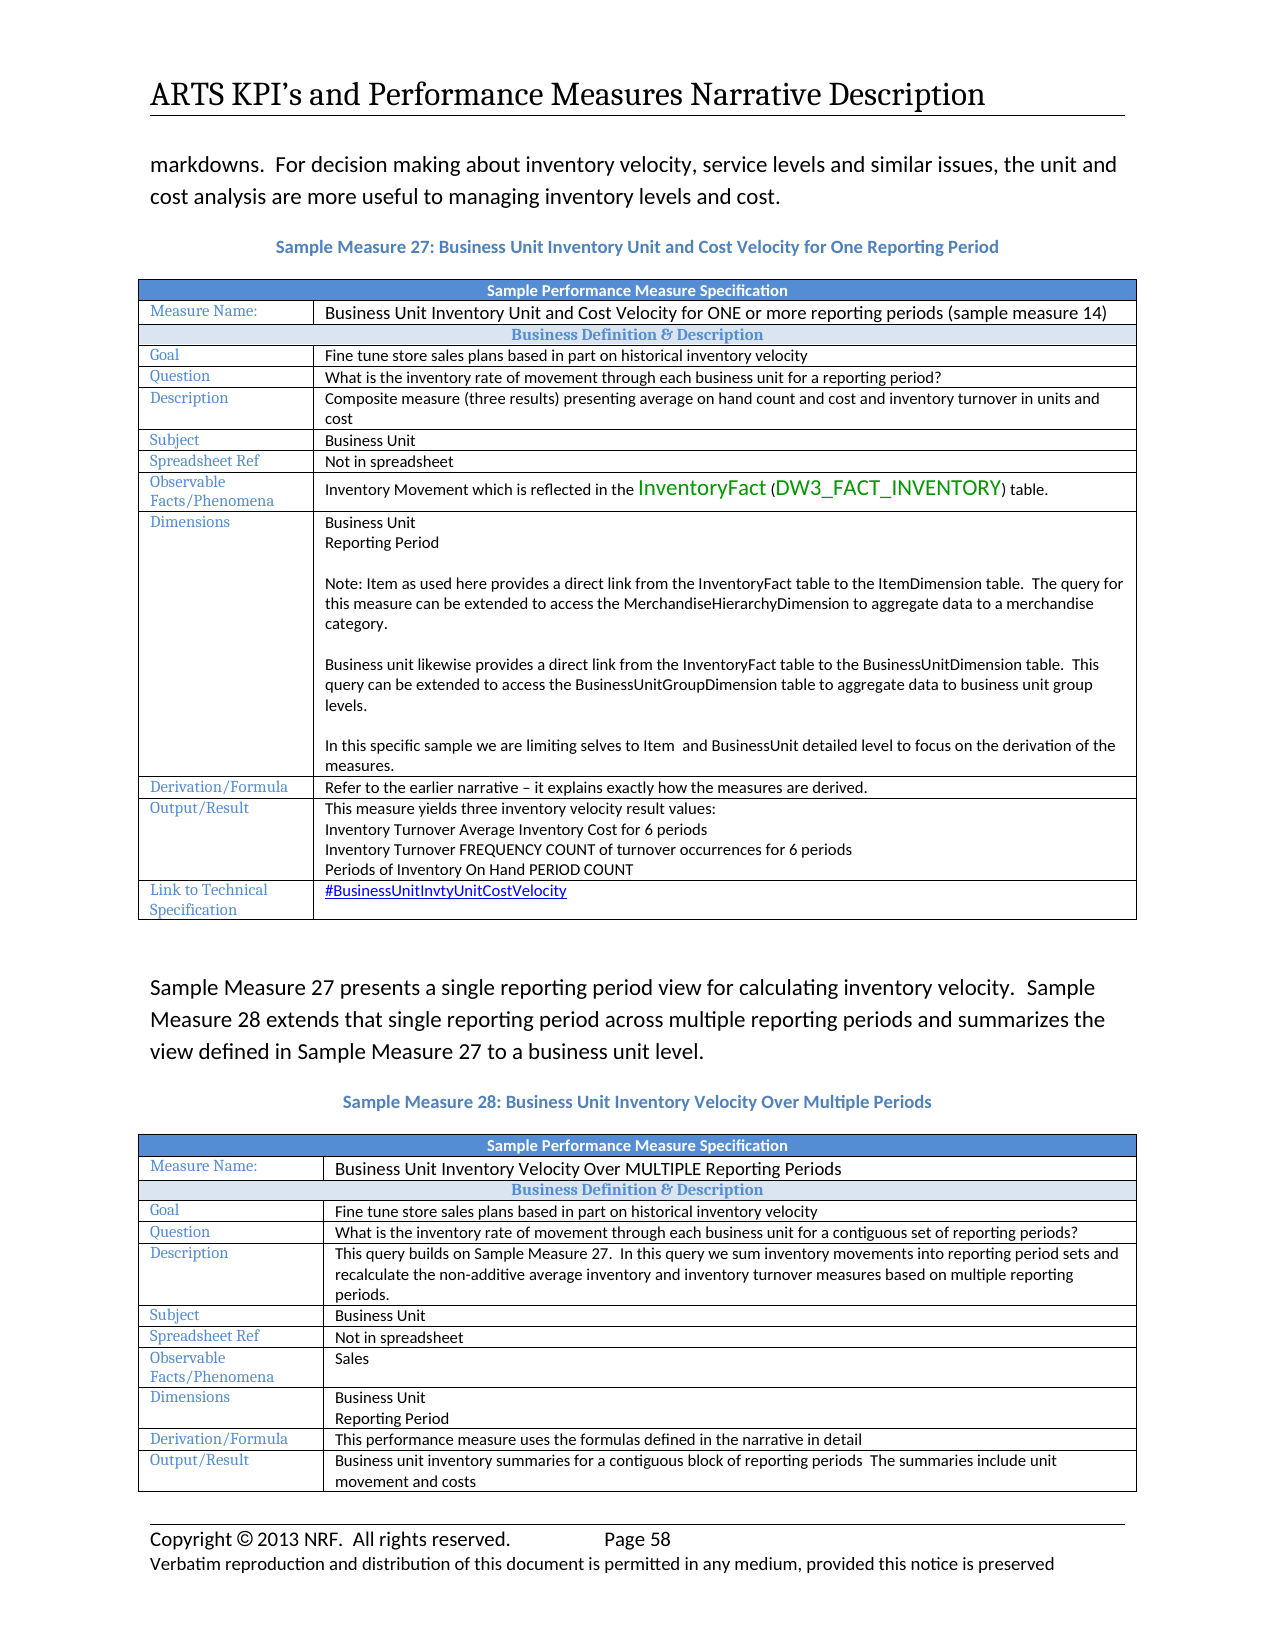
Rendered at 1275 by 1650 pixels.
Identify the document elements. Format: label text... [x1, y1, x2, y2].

table_cell Derivation/Formula [139, 1429, 323, 1449]
table_cell Not in spreadsheet [314, 451, 1136, 472]
table_cell Output/Result [139, 799, 313, 880]
table_cell Goal [139, 1201, 323, 1221]
table_cell Subject [139, 430, 313, 450]
table_cell Question [139, 1222, 323, 1242]
table_cell Observable Facts/Phenomena [139, 473, 313, 511]
table_cell This performance measure uses the formulas defined in the narrative in detail [324, 1429, 1136, 1449]
table_cell This measure yields three inventory velocity result values: Inventory Turnover Average Inventory Cost for 6 periods Inventory Turnover FREQUENCY COUNT of turnover occurrences for 6 periods Periods of Inventory On Hand PERIOD COUNT [314, 799, 1136, 880]
table_cell Business unit inventory summaries for a contiguous block of reporting periods The summaries include unit movement and costs [324, 1451, 1136, 1491]
table_cell Dimensions [139, 1388, 323, 1428]
text Sample Measure 27 presents a single reporting period view for calculating inventory velocity. Sample Measure 28 extends that single reporting period across multiple reporting periods and summarizes the view defined in Sample Measure 27 to a business unit level. [150, 973, 1125, 1066]
table_header Sample Performance Measure Specification [139, 1135, 1136, 1156]
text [150, 150, 1125, 210]
table_cell Spreadsheet Ref [139, 1327, 323, 1347]
table_cell Business Unit Inventory Unit and Cost Velocity for ONE or more reporting periods (sample measure 14) [314, 301, 1136, 324]
table_cell What is the inventory rate of movement through each business unit for a contiguous set of reporting periods? [324, 1222, 1136, 1242]
table_cell Sales [324, 1348, 1136, 1387]
table_cell Business Unit [324, 1306, 1136, 1326]
table_cell Business Unit Inventory Velocity Over MULTIPLE Reporting Periods [324, 1157, 1136, 1179]
table_cell Dimensions [139, 512, 313, 776]
table_cell Business Unit Reporting Period [324, 1388, 1136, 1428]
table_cell Measure Name: [139, 301, 313, 324]
table_cell Output/Result [139, 1451, 323, 1491]
table_cell Observable Facts/Phenomena [139, 1348, 323, 1387]
table_cell Business Unit Reporting Period Note: Item as used here provides a direct link from the InventoryFact table to the ItemDimension table. The query for this measure can be extended to access the MerchandiseHierarchyDimension to aggregate data to a merchandise category. Business unit likewise provides a direct link from the InventoryFact table to the BusinessUnitDimension table. This query can be extended to access the BusinessUnitGroupDimension table to aggregate data to business unit group levels. In this specific sample we are limiting selves to Item and BusinessUnit detailed level to focus on the derivation of the measures. [314, 512, 1136, 776]
table_cell Fine tune store sales plans based in part on historical inventory velocity [324, 1201, 1136, 1221]
table_cell Not in spreadsheet [324, 1327, 1136, 1347]
table_cell Business Definition & Description [139, 1181, 1136, 1200]
table_cell #BusinessUnitInvtyUnitCostVelocity [314, 881, 1136, 919]
table_cell What is the inventory rate of movement through each business unit for a reporting period? [314, 367, 1136, 387]
table_cell Fine tune store sales plans based in part on historical inventory velocity [314, 346, 1136, 366]
table_cell Subject [139, 1306, 323, 1326]
table_cell Question [139, 367, 313, 387]
table_cell Inventory Movement which is reflected in the InventoryFact (DW3_FACT_INVENTORY) table. [314, 473, 1136, 511]
table_cell Refer to the earlier narrative – it explains exactly how the measures are derived. [314, 777, 1136, 797]
table_cell Composite measure (three results) presenting average on hand count and cost and inventory turnover in units and cost [314, 388, 1136, 429]
table_cell Measure Name: [139, 1157, 323, 1179]
table_cell Description [139, 388, 313, 429]
table_cell Link to Technical Specification [139, 881, 313, 919]
table_cell Spreadsheet Ref [139, 451, 313, 472]
table_cell Goal [139, 346, 313, 366]
table_cell Business Definition & Description [139, 325, 1136, 344]
table_cell Description [139, 1244, 323, 1304]
table_header Sample Performance Measure Specification [139, 280, 1136, 300]
table_cell Business Unit [314, 430, 1136, 450]
table_cell This query builds on Sample Measure 27. In this query we sum inventory movements into reporting period sets and recalculate the non-additive average inventory and inventory turnover measures based on multiple reporting periods. [324, 1244, 1136, 1304]
table_cell Derivation/Formula [139, 777, 313, 797]
